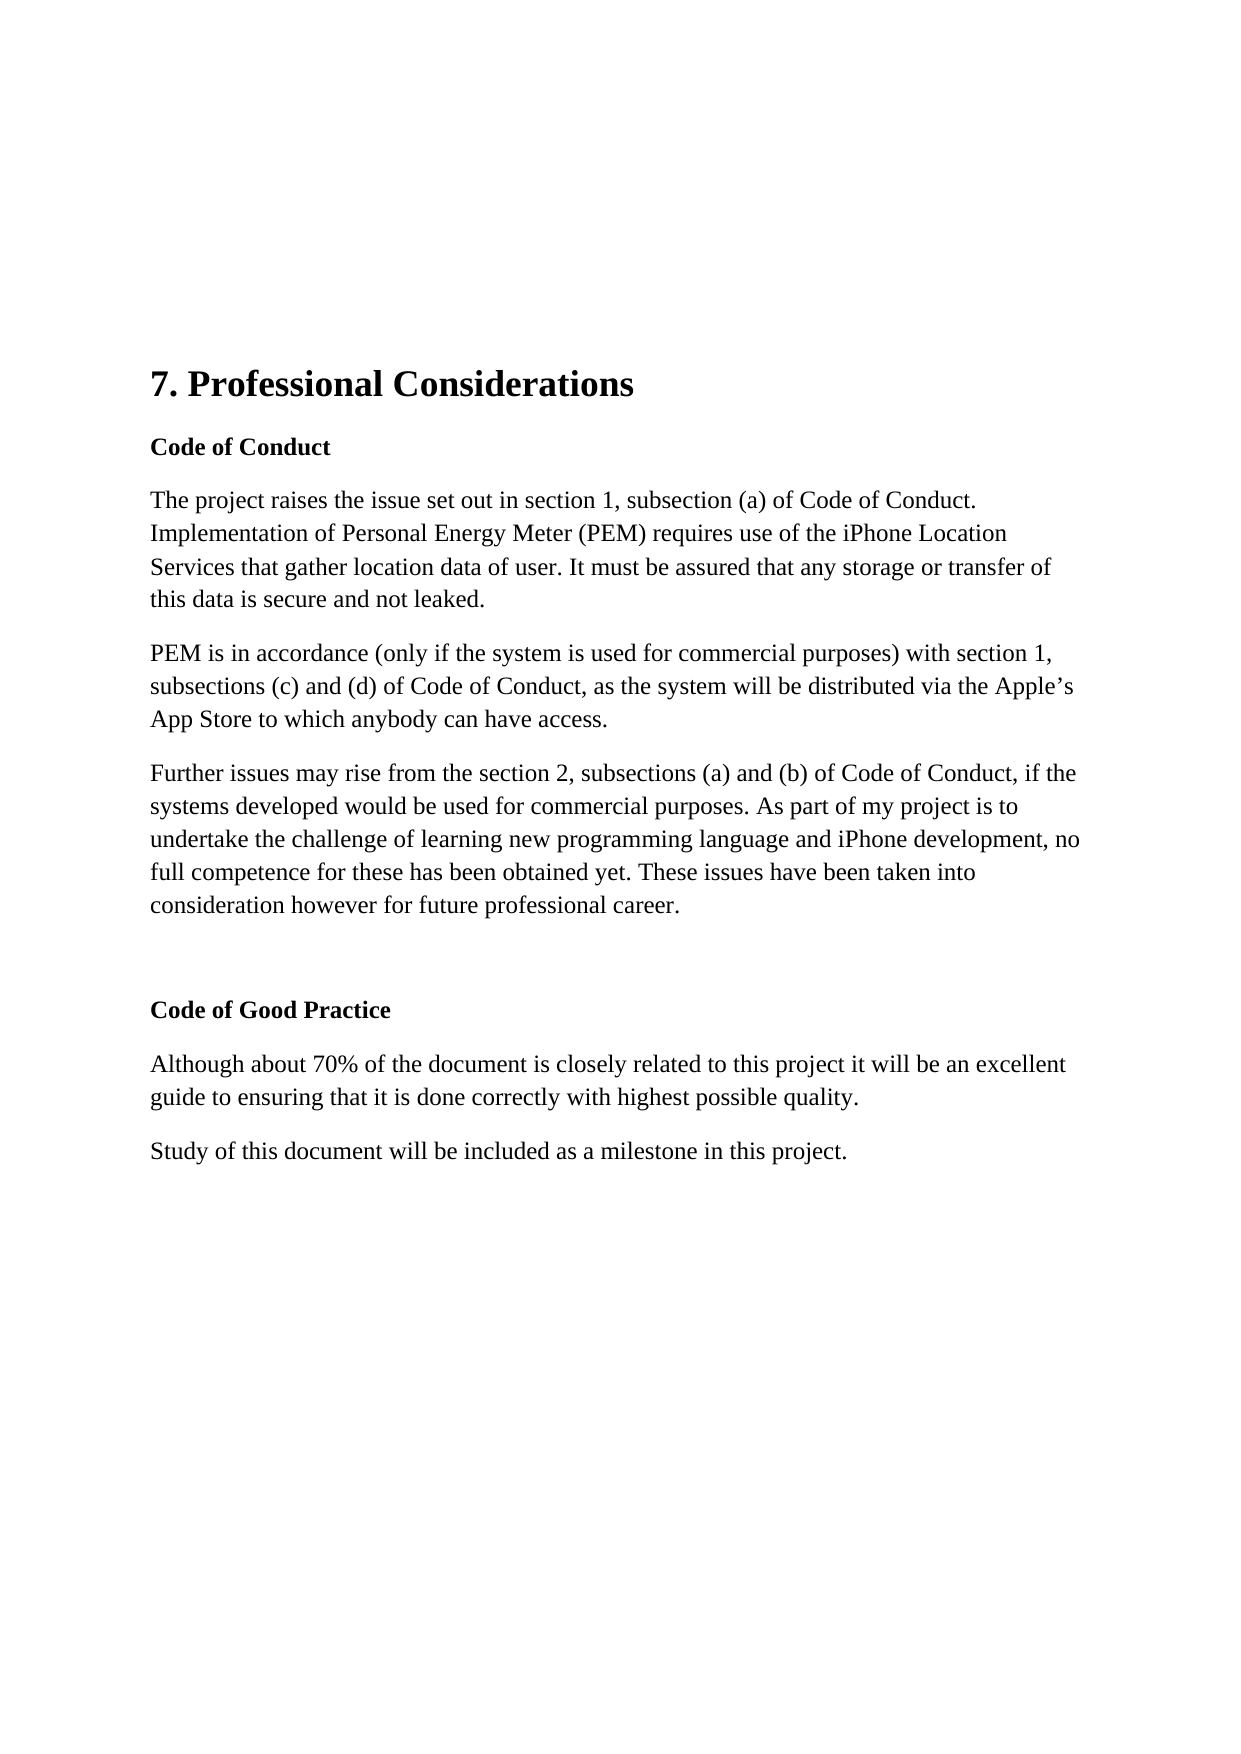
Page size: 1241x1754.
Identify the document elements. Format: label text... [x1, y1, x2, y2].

text Code of Good Practice [150, 995, 1090, 1024]
text Although about 70% of the document is closely related to this project it will be an excellent guide to ensuring that it is done correctly with highest possible quality. [150, 1049, 1090, 1111]
text Study of this document will be included as a milestone in this project. [150, 1136, 1090, 1165]
text Further issues may rise from the section 2, subsections (a) and (b) of Code of Conduct, if the systems developed would be used for commercial purposes. As part of my project is to undertake the challenge of learning new programming language and iPhone development, no full competence for these has been obtained yet. These issues have been taken into consideration however for future professional career. [150, 758, 1090, 919]
text Code of Conduct [150, 432, 1090, 460]
text PEM is in accordance (only if the system is used for commercial purposes) with section 1, subsections (c) and (d) of Code of Conduct, as the system will be distributed via the Apple’s App Store to which anybody can have access. [150, 638, 1090, 733]
text The project raises the issue set out in section 1, subsection (a) of Code of Conduct. Implementation of Personal Energy Meter (PEM) requires use of the iPhone Location Services that gather location data of user. It must be assured that any storage or transfer of this data is secure and not leaked. [150, 486, 1090, 613]
text 7. Professional Considerations [150, 361, 1090, 404]
